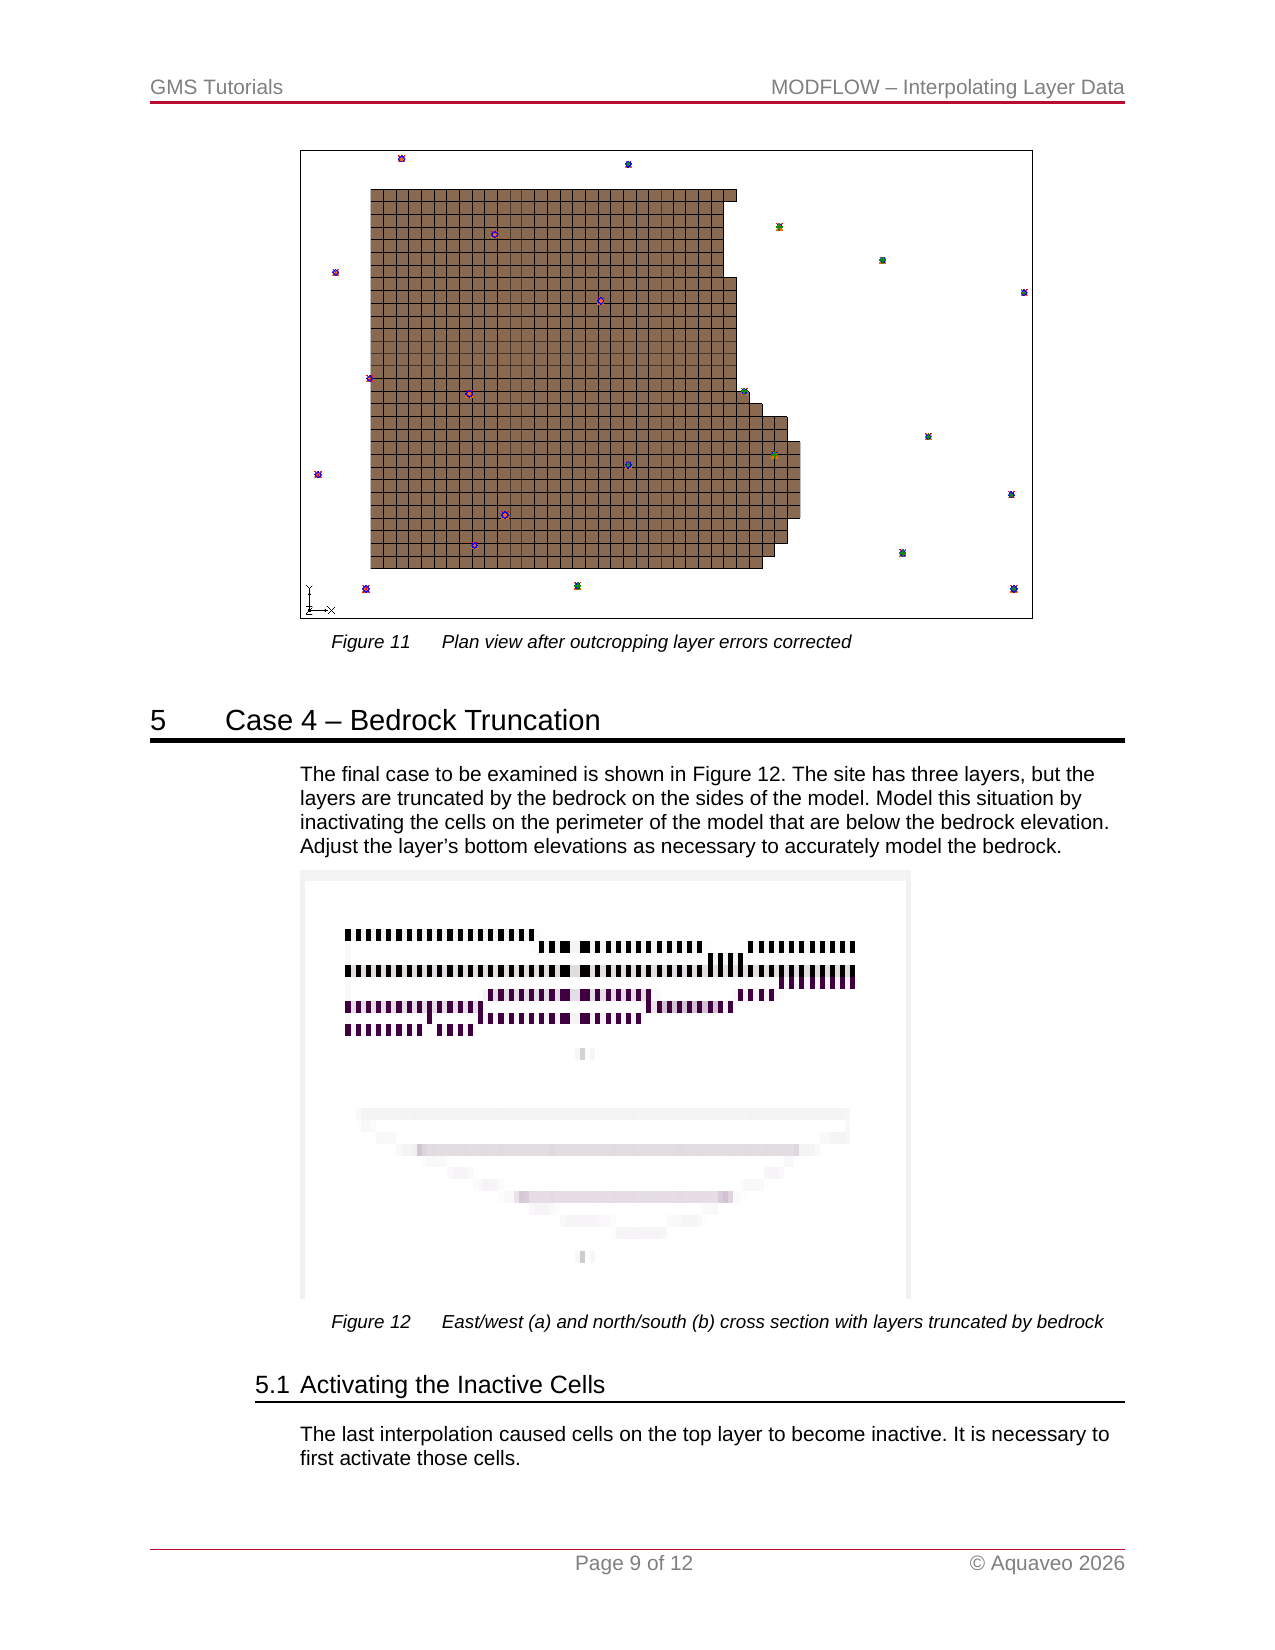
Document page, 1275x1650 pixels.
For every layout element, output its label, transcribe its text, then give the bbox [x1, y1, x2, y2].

text Figure 11 Plan view after outcropping layer errors corrected [300, 631, 1125, 653]
text The last interpolation caused cells on the top layer to become inactive. It is necessary to first activate those cells. [300, 1422, 1125, 1469]
text Figure 12 East/west (a) and north/south (b) cross section with layers truncated by bedrock [300, 1311, 1125, 1332]
subtitle Case 4 – Bedrock Truncation [150, 703, 1125, 738]
picture [301, 151, 1032, 618]
subtitle Activating the Inactive Cells [255, 1370, 1125, 1401]
text The final case to be examined is shown in Figure 12. The site has three layers, but the layers are truncated by the bedrock on the sides of the model. Model this situation by inactivating the cells on the perimeter of the model that are below the bedrock elevation. Adjust the layer’s bottom elevations as necessary to accurately model the bedrock. [300, 762, 1125, 858]
